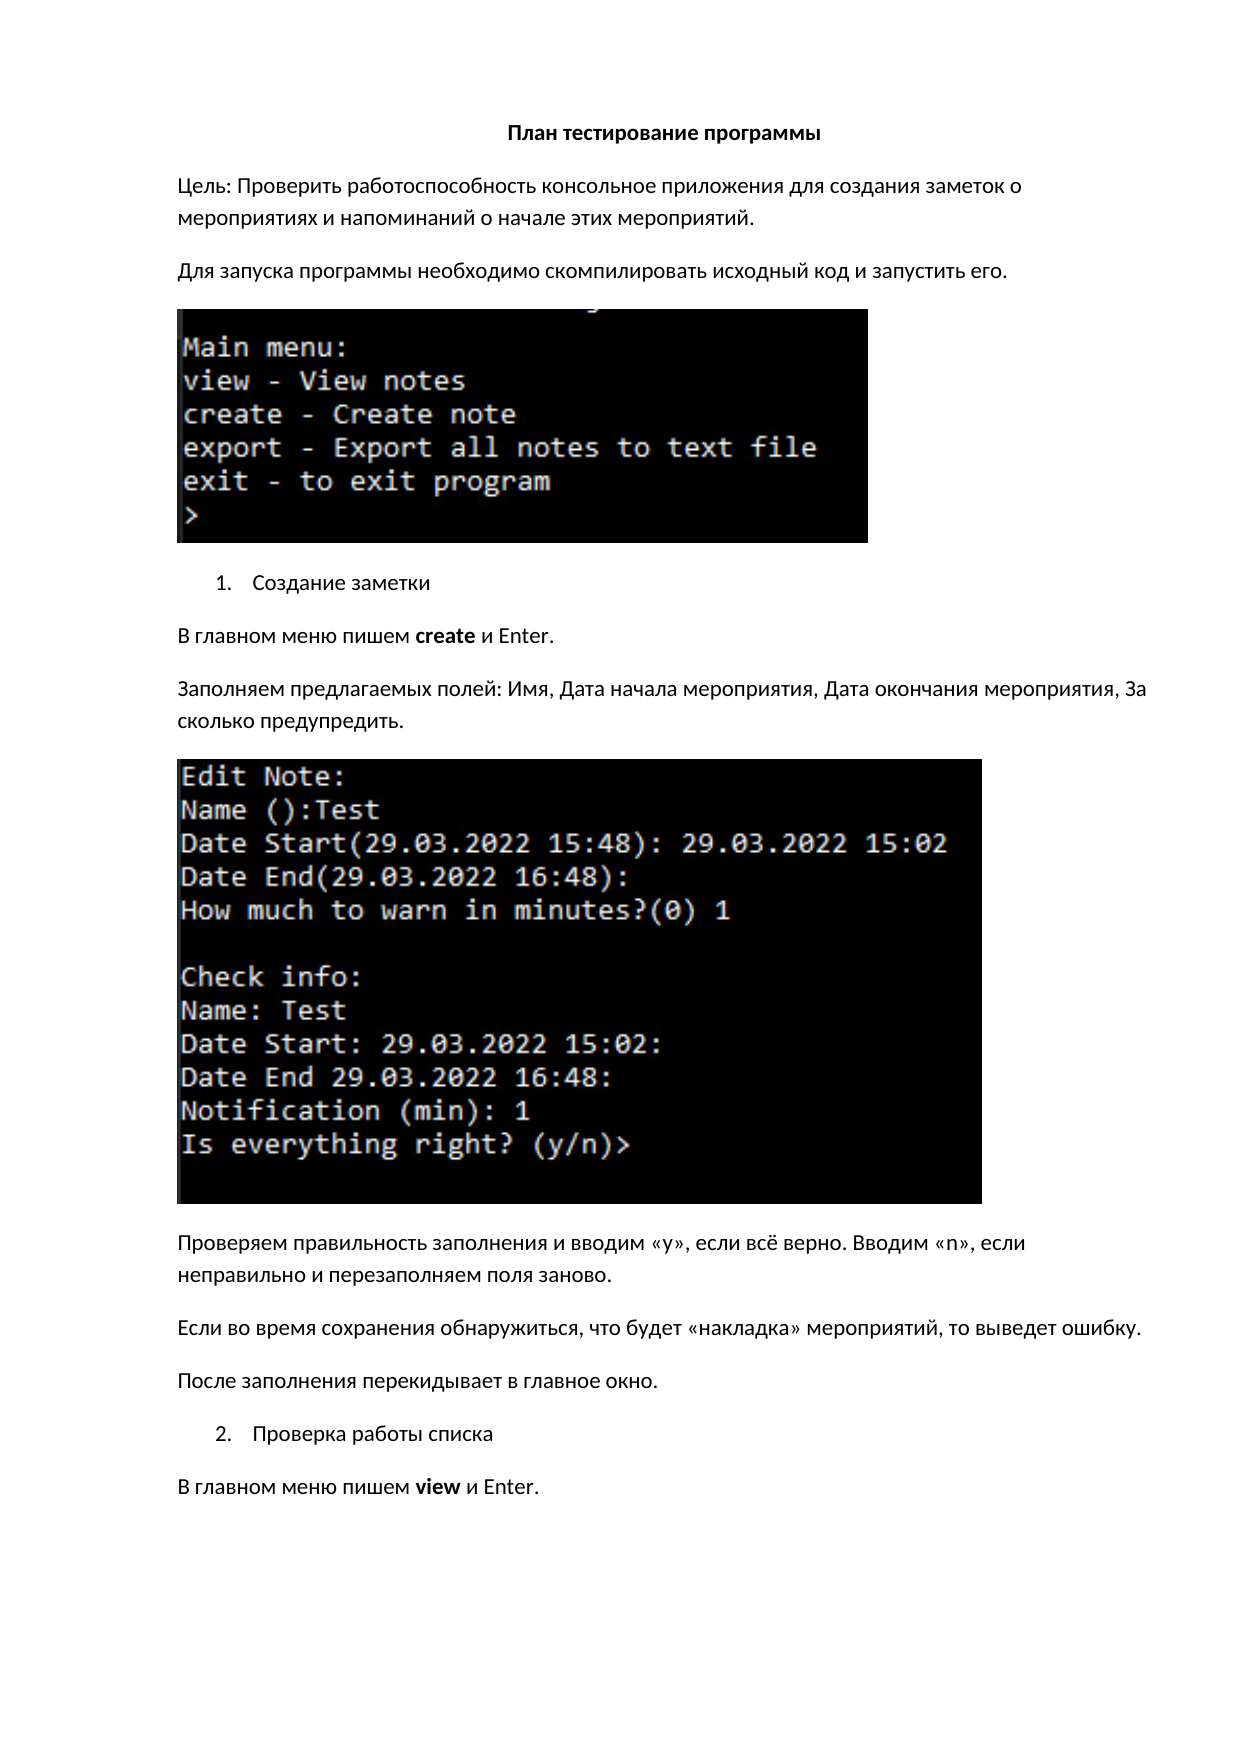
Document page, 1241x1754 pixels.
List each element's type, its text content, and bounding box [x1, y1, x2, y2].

picture [177, 759, 982, 1204]
list Проверка работы списка [215, 1419, 1152, 1447]
text В главном меню пишем view и Enter. [177, 1472, 1152, 1501]
text После заполнения перекидывает в главное окно. [177, 1366, 1152, 1394]
text В главном меню пишем create и Enter. [177, 621, 1152, 649]
text Заполняем предлагаемых полей: Имя, Дата начала мероприятия, Дата окончания мероприятия, За сколько предупредить. [177, 674, 1152, 734]
text Для запуска программы необходимо скомпилировать исходный код и запустить его. [177, 256, 1152, 284]
text Цель: Проверить работоспособность консольное приложения для создания заметок о мероприятиях и напоминаний о начале этих мероприятий. [177, 171, 1152, 231]
text Проверяем правильность заполнения и вводим «y», если всё верно. Вводим «n», если неправильно и перезаполняем поля заново. [177, 1228, 1152, 1288]
text План тестирование программы [177, 118, 1152, 146]
list Создание заметки [215, 568, 1152, 596]
text Если во время сохранения обнаружиться, что будет «накладка» мероприятий, то выведет ошибку. [177, 1313, 1152, 1341]
picture [177, 309, 868, 543]
